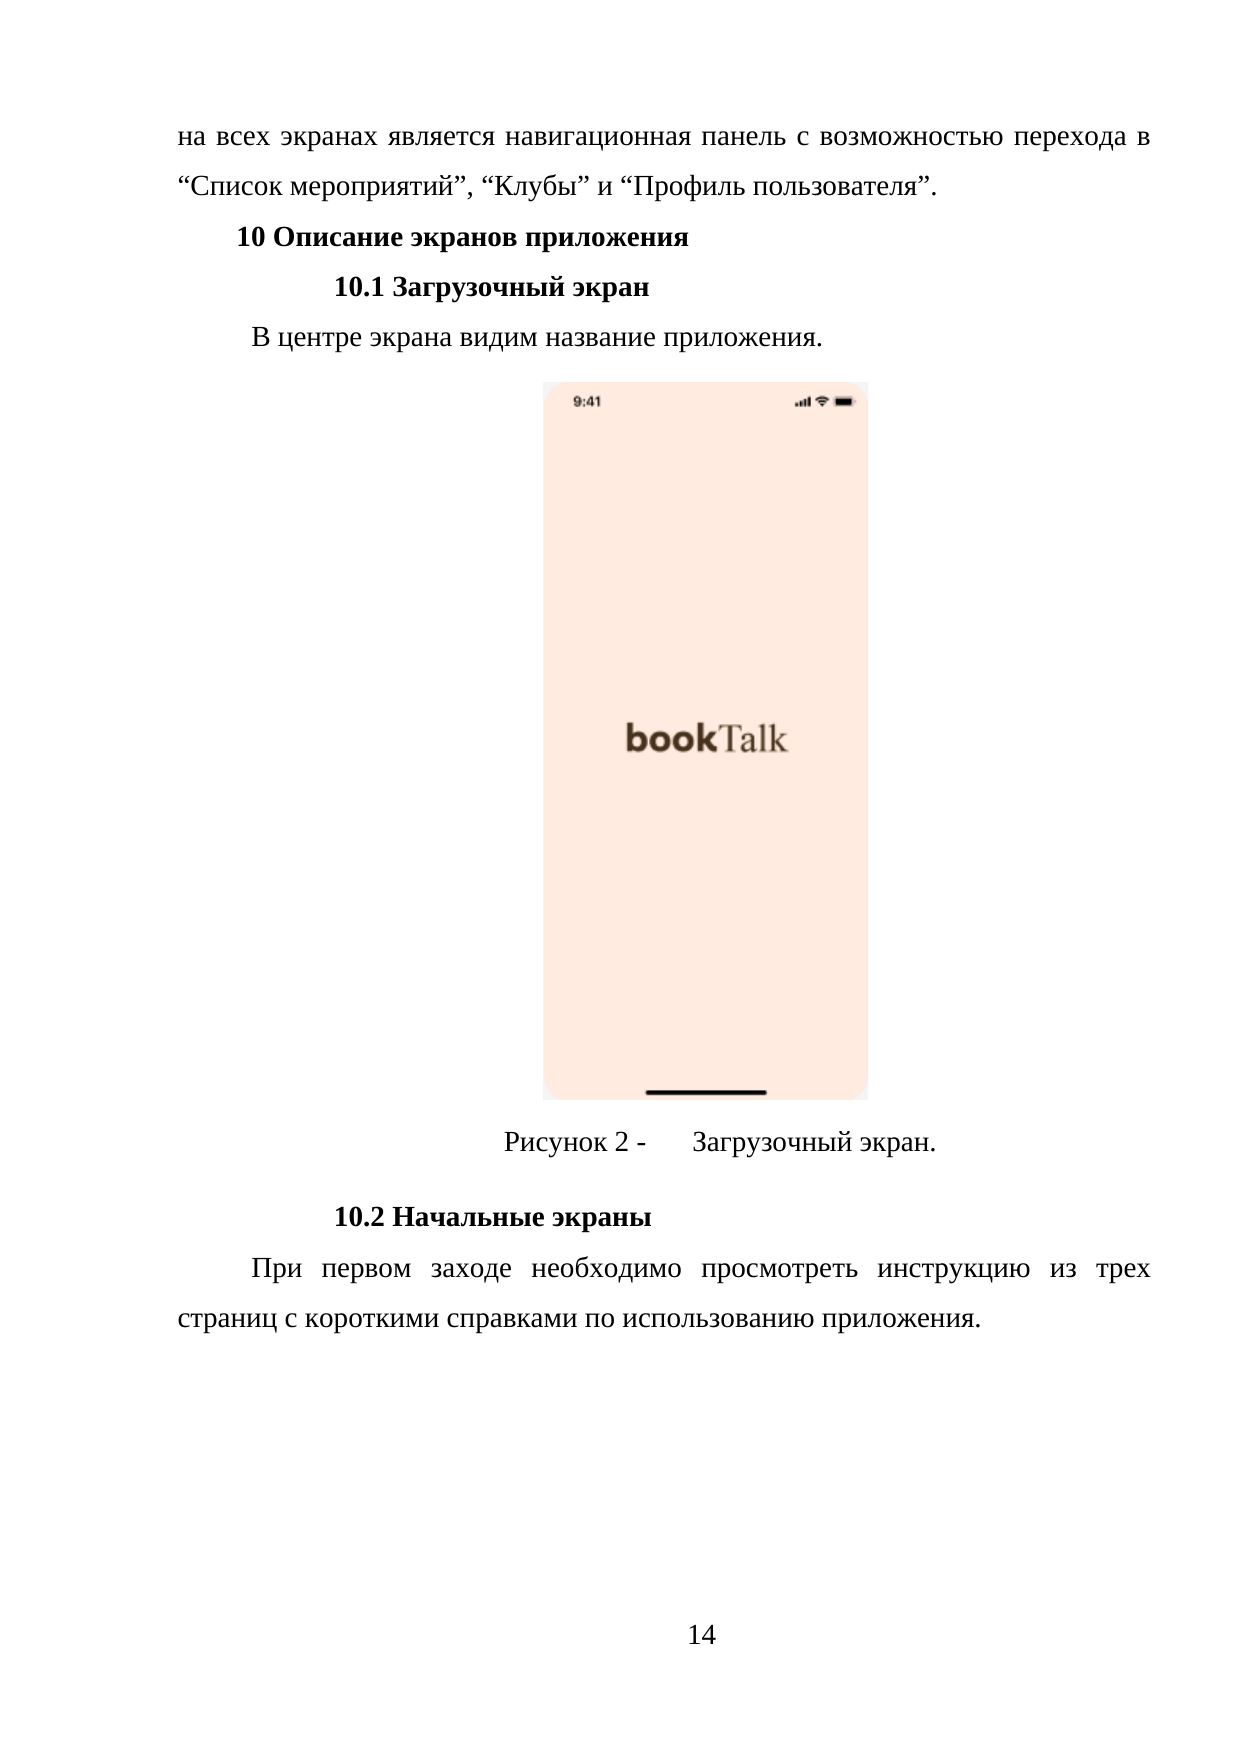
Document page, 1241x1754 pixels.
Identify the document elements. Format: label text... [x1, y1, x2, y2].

text Описание экранов приложения [236, 219, 1152, 252]
text При первом заходе необходимо просмотреть инструкцию из трех страниц с короткими справками по использованию приложения. [177, 1250, 1152, 1334]
text В центре экрана видим название приложения. [177, 319, 1152, 353]
text Загрузочный экран [260, 269, 1152, 303]
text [177, 118, 1152, 202]
text Начальные экраны [260, 1199, 1152, 1233]
picture [543, 382, 869, 1100]
text Загрузочный экран. [288, 1124, 1152, 1158]
